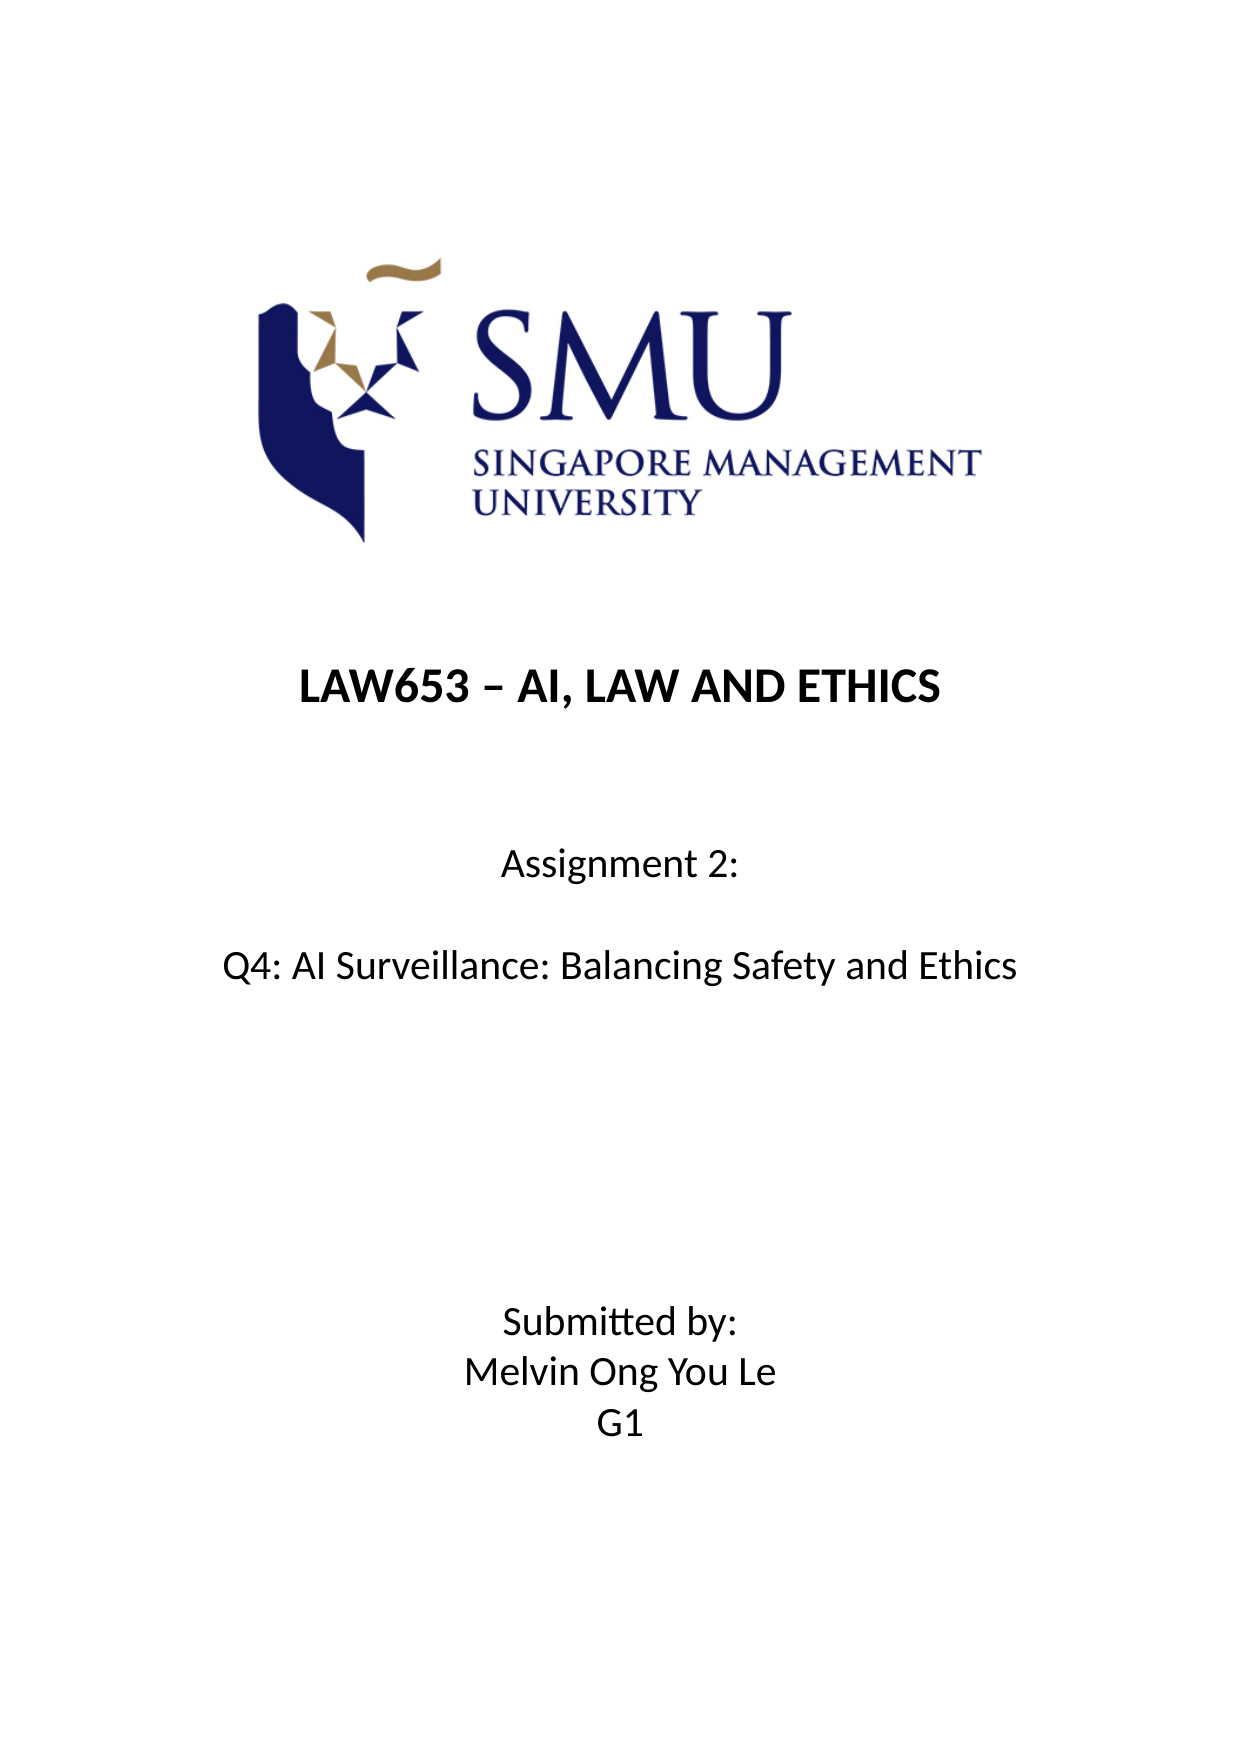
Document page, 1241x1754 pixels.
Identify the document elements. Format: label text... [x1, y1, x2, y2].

text Submitted by: [150, 1294, 1090, 1345]
picture [150, 150, 1090, 654]
text LAW653 – AI, LAW AND ETHICS [150, 654, 1090, 715]
text Melvin Ong You Le [150, 1345, 1090, 1396]
text Q4: AI Surveillance: Balancing Safety and Ethics [150, 939, 1090, 989]
text G1 [150, 1396, 1090, 1447]
text Assignment 2: [150, 837, 1090, 888]
